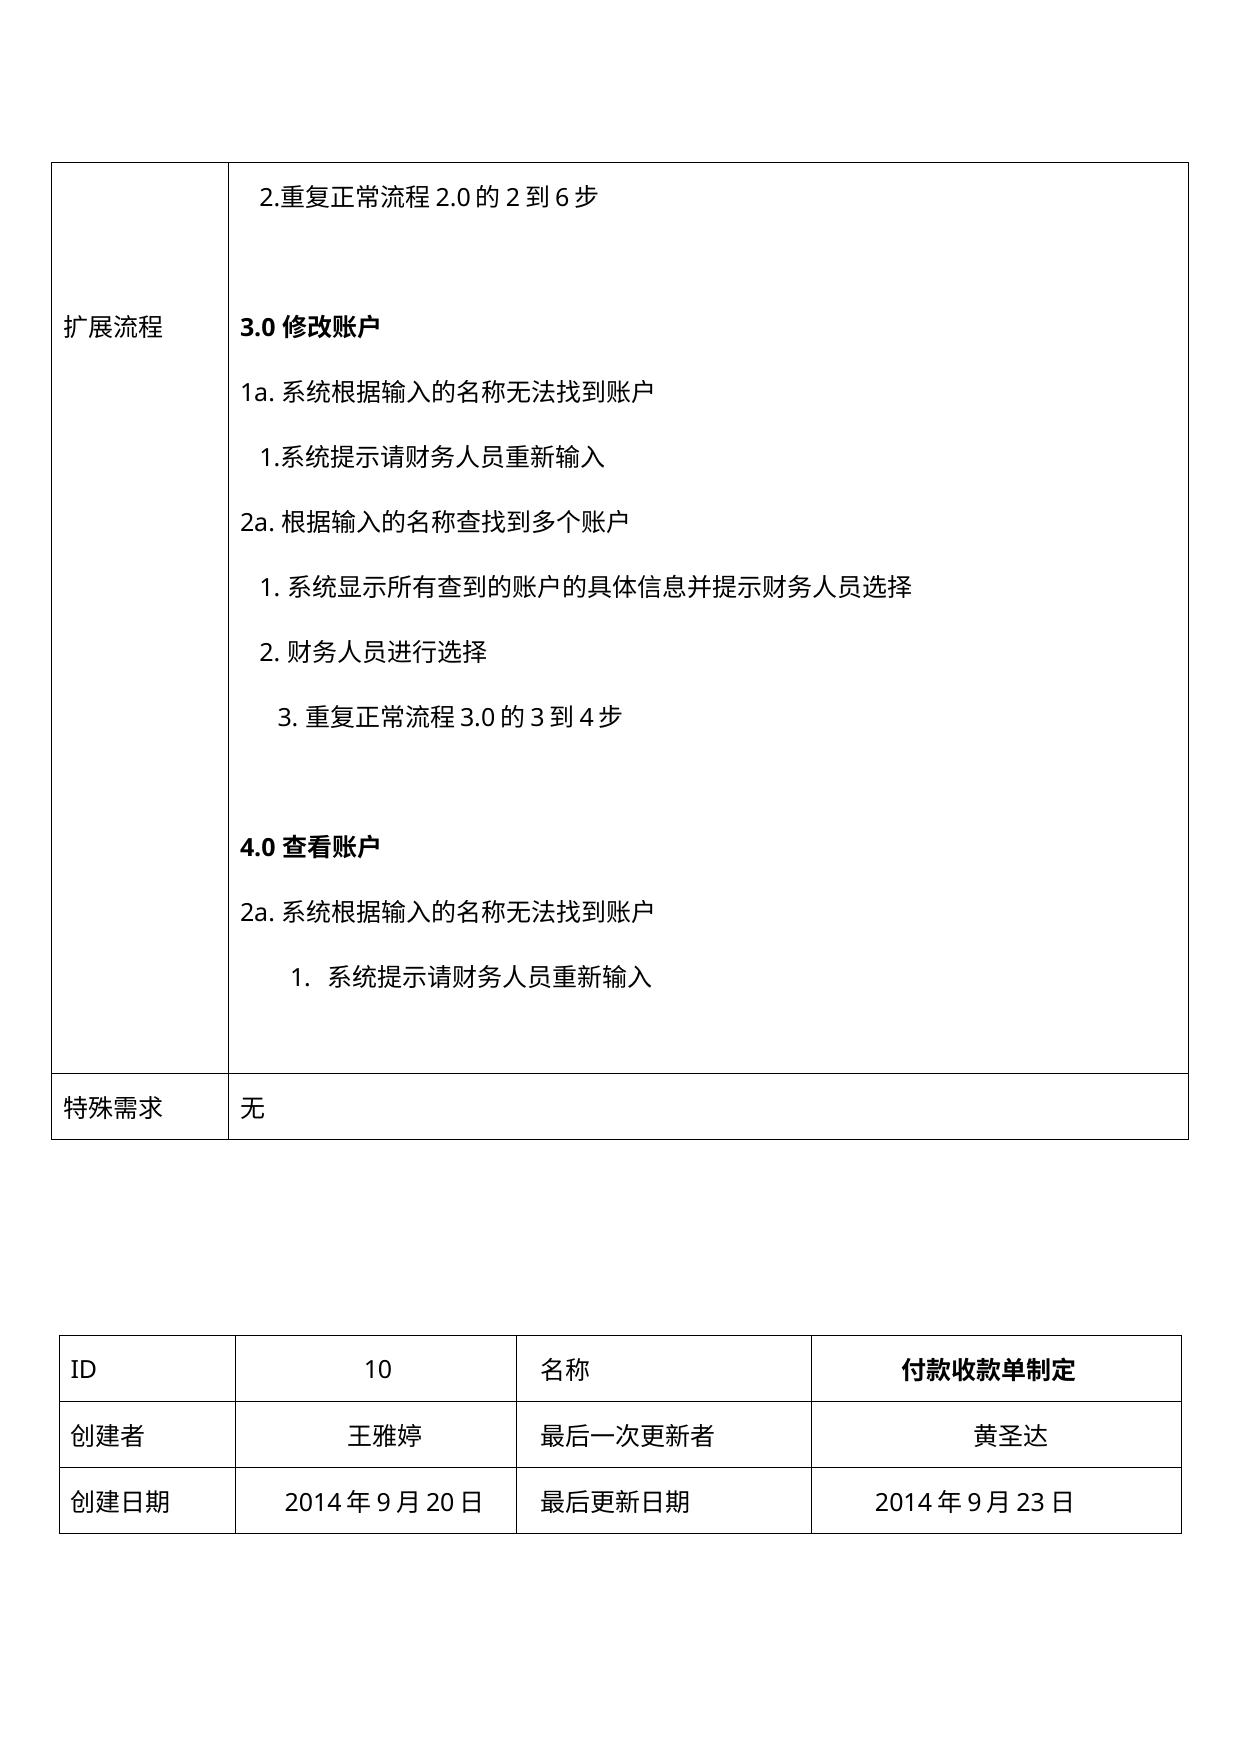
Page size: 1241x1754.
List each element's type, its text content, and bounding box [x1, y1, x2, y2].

table_header ID [60, 1336, 235, 1401]
table_header 名称 [517, 1336, 811, 1401]
table_cell 2014年9月23日 [812, 1468, 1181, 1533]
table_cell 王雅婷 [236, 1402, 516, 1467]
table_cell 扩展流程 [52, 163, 228, 1073]
table_cell 2014年9月20日 [236, 1468, 516, 1533]
table_cell 创建日期 [60, 1468, 235, 1533]
table_cell 无 [229, 1074, 1188, 1139]
table_header 付款收款单制定 [812, 1336, 1181, 1401]
table_cell 黄圣达 [812, 1402, 1181, 1467]
table_cell 特殊需求 [52, 1074, 228, 1139]
table_cell 最后一次更新者 [517, 1402, 811, 1467]
table_cell 最后更新日期 [517, 1468, 811, 1533]
table_cell 创建者 [60, 1402, 235, 1467]
table_header 10 [236, 1336, 516, 1401]
